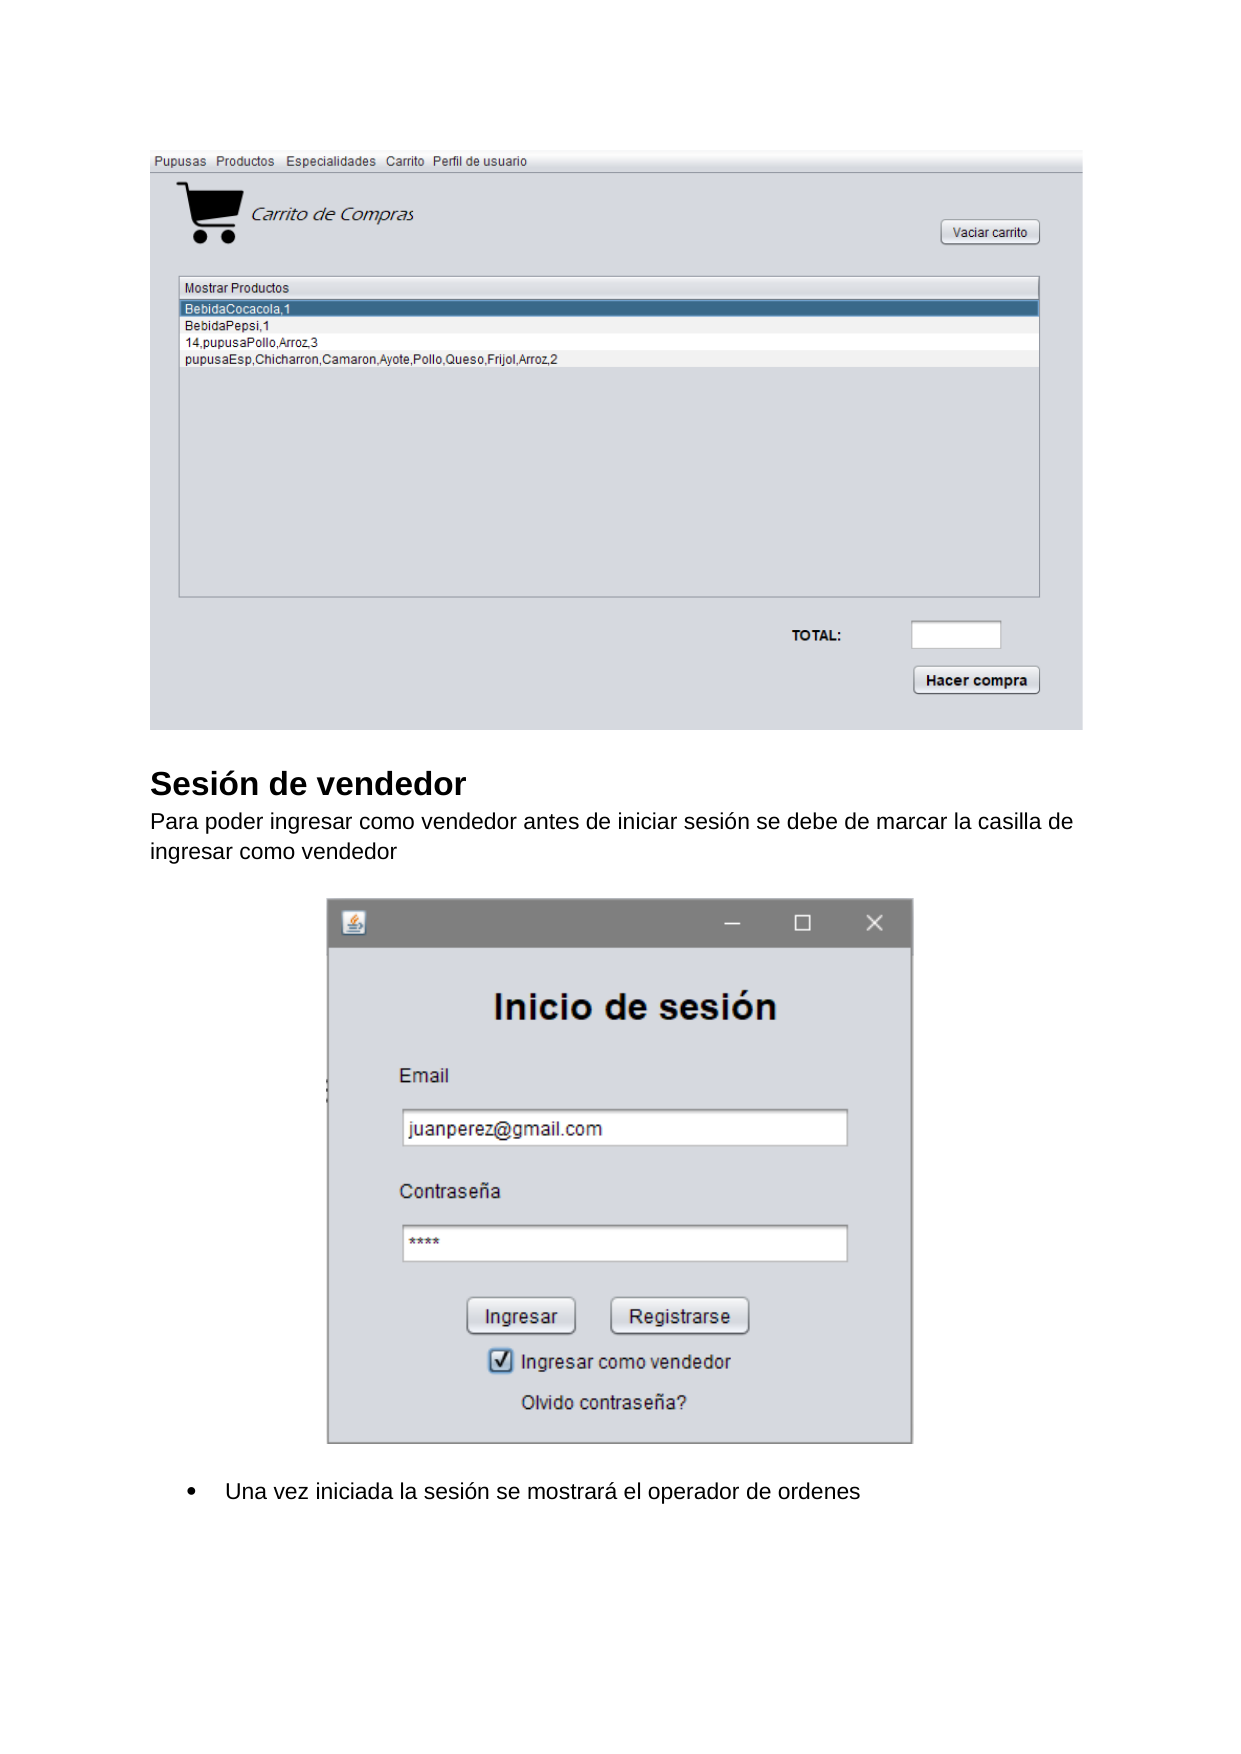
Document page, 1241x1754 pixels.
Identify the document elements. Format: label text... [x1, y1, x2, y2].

picture [150, 150, 1083, 730]
list Una vez iniciada la sesión se mostrará el operador de ordenes [187, 1478, 1090, 1504]
text Para poder ingresar como vendedor antes de iniciar sesión se debe de marcar la casilla de ingresar como vendedor [150, 808, 1090, 864]
picture [326, 898, 914, 1444]
text Sesión de vendedor [150, 764, 1090, 802]
